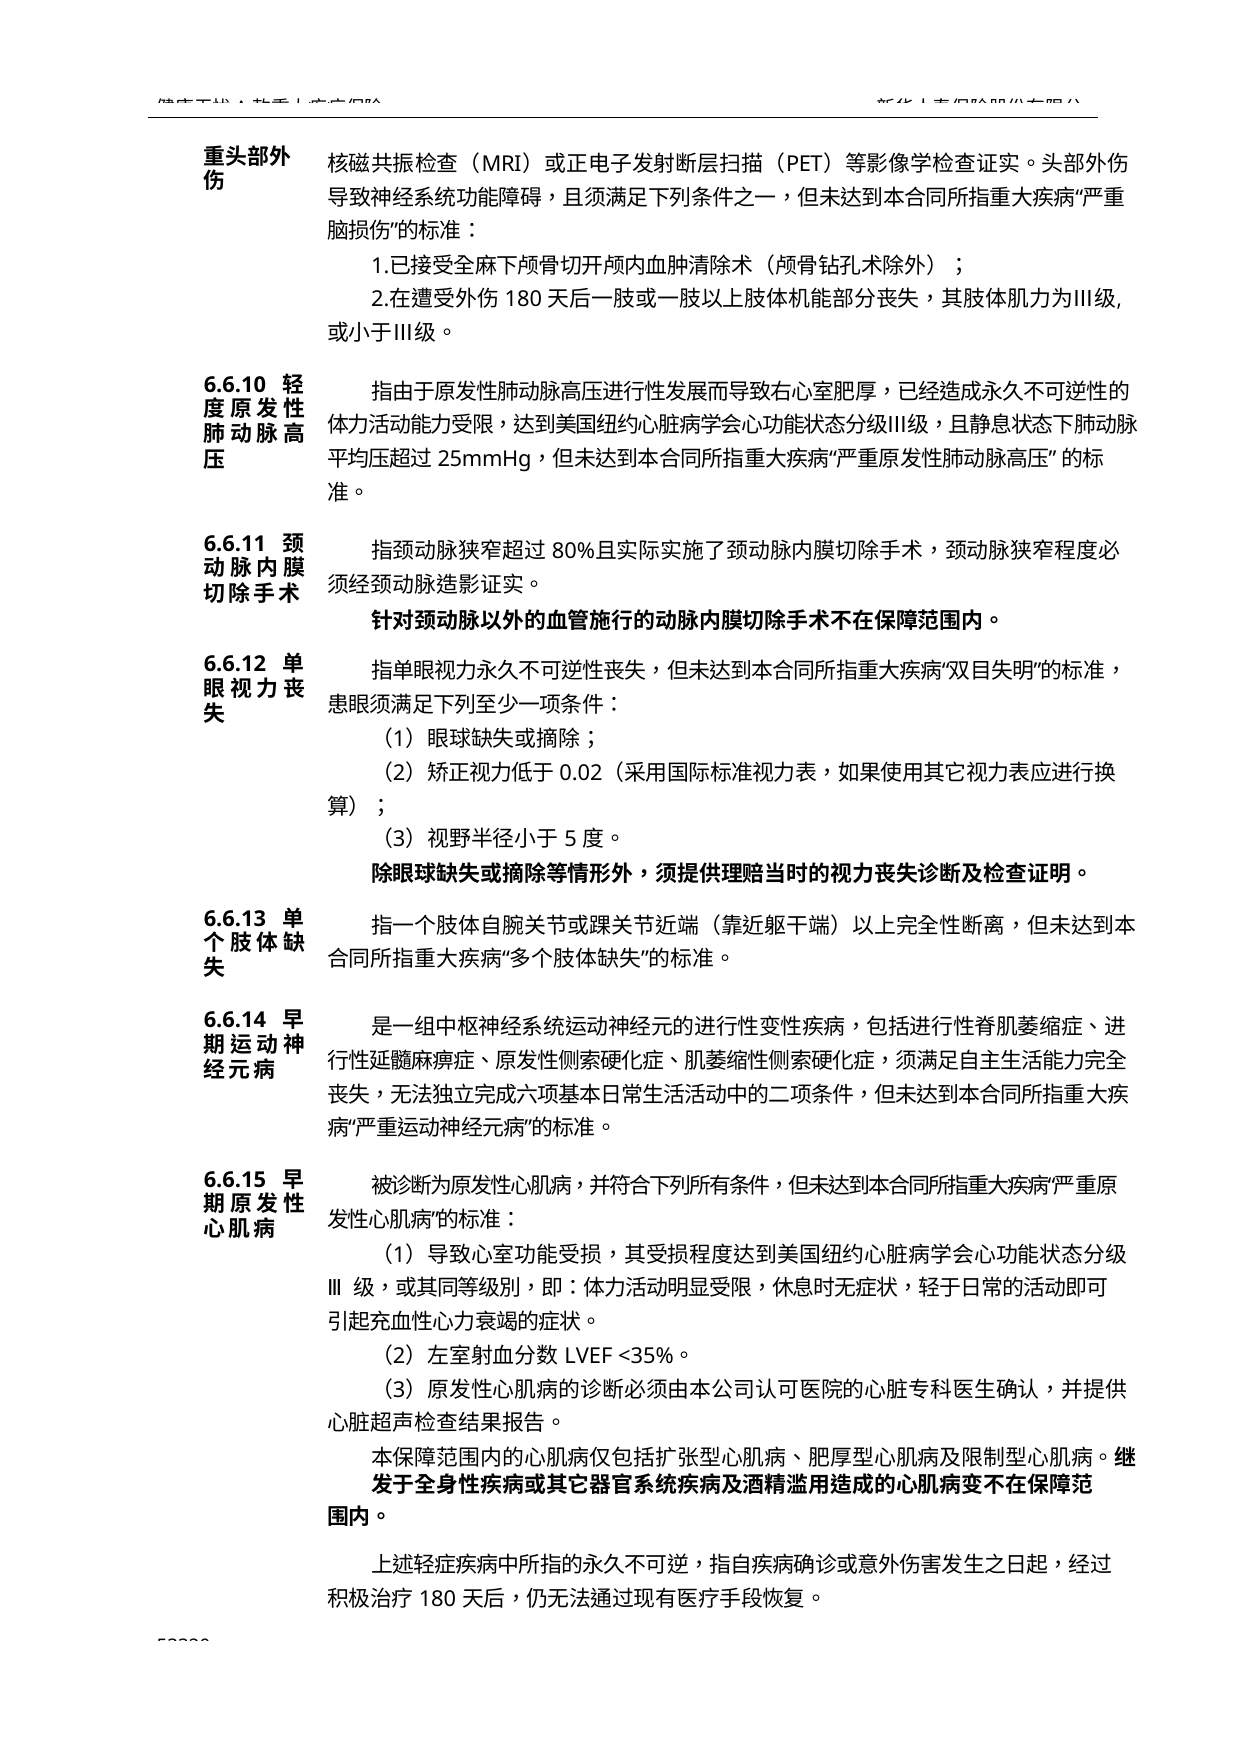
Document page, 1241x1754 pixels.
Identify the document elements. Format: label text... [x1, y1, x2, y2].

list 单个肢体缺失 [203, 906, 305, 982]
text 指一个肢体自腕关节或踝关节近端（靠近躯干端）以上完全性断离，但未达到本合同所指重大疾病“多个肢体缺失”的标准。 [327, 910, 1137, 973]
text （3）视野半径小于 5 度。 [371, 825, 1153, 852]
subtitle 颈动脉内膜切除手术 [203, 531, 305, 608]
subtitle 针对颈动脉以外的血管施行的动脉内膜切除手术不在保障范围内。 [371, 603, 1153, 635]
text （2）左室射血分数 LVEF <35%。 [371, 1340, 1153, 1370]
subtitle 早期原发性心肌病 [203, 1167, 305, 1243]
text 是一组中枢神经系统运动神经元的进行性变性疾病，包括进行性脊肌萎缩症、进行性延髓麻痹症、原发性侧索硬化症、肌萎缩性侧索硬化症，须满足自主生活能力完全丧失，无法独立完成六项基本日常生活活动中的二项条件，但未达到本合同所指重大疾病“严重运动神经元病”的标准。 [327, 1011, 1129, 1142]
text （2）矫正视力低于 0.02（采用国际标准视力表，如果使用其它视力表应进行换算）； [327, 757, 1130, 820]
text （3）原发性心肌病的诊断必须由本公司认可医院的心脏专科医生确认，并提供心脏超声检查结果报告。 [327, 1374, 1130, 1437]
text 被诊断为原发性心肌病，并符合下列所有条件，但未达到本合同所指重大疾病“严重原发性心肌病”的标准： [327, 1171, 1130, 1234]
text 本保障范围内的心肌病仅包括扩张型心肌病、肥厚型心肌病及限制型心肌病。继发于全身性疾病或其它器官系统疾病及酒精滥用造成的心肌病变不在保障范 [371, 1444, 1137, 1499]
text 2.在遭受外伤 180 天后一肢或一肢以上肢体机能部分丧失，其肢体肌力为Ⅲ级, 或小于Ⅲ级。 [327, 283, 1137, 347]
text Ⅲ级，或其同等级別，即：体力活动明显受限，休息时无症状，轻于日常的活动即可引起充血性心力衰竭的症状。 [327, 1272, 1129, 1336]
subtitle 除眼球缺失或摘除等情形外，须提供理赔当时的视力丧失诊断及检查证明。 [371, 852, 1153, 889]
subtitle 围内。 [327, 1499, 1153, 1531]
subtitle 轻度原发性肺动脉高压 [203, 372, 305, 473]
text 指由于原发性肺动脉高压进行性发展而导致右心室肥厚，已经造成永久不可逆性的体力活动能力受限，达到美国纽约心脏病学会心功能状态分级Ⅲ级，且静息状态下肺动脉平均压超过 25mmHg，但未达到本合同所指重大疾病“严重原发性肺动脉高压” 的标准。 [327, 376, 1141, 506]
text 指颈动脉狭窄超过 80%且实际实施了颈动脉内膜切除手术，颈动脉狭窄程度必须经颈动脉造影证实。 [327, 535, 1137, 599]
text 核磁共振检查（MRI）或正电子发射断层扫描（PET）等影像学检查证实。头部外伤导致神经系统功能障碍，且须满足下列条件之一，但未达到本合同所指重大疾病“严重脑损伤”的标准： [327, 148, 1129, 245]
text 上述轻症疾病中所指的永久不可逆，指自疾病确诊或意外伤害发生之日起，经过积极治疗 180 天后，仍无法通过现有医疗手段恢复。 [327, 1549, 1129, 1612]
subtitle 重头部外伤 [203, 144, 305, 195]
text （1）导致心室功能受损，其受损程度达到美国纽约心脏病学会心功能状态分级 [371, 1238, 1153, 1268]
list 单眼视力丧失 [203, 652, 305, 728]
text 1.已接受全麻下颅骨切开颅内血肿清除术（颅骨钻孔术除外）； [371, 249, 1153, 279]
text 指单眼视力永久不可逆性丧失，但未达到本合同所指重大疾病“双目失明”的标准，患眼须满足下列至少一项条件： [327, 655, 1130, 719]
text （1）眼球缺失或摘除； [371, 723, 1153, 753]
subtitle 早期运动神经元病 [203, 1008, 305, 1084]
